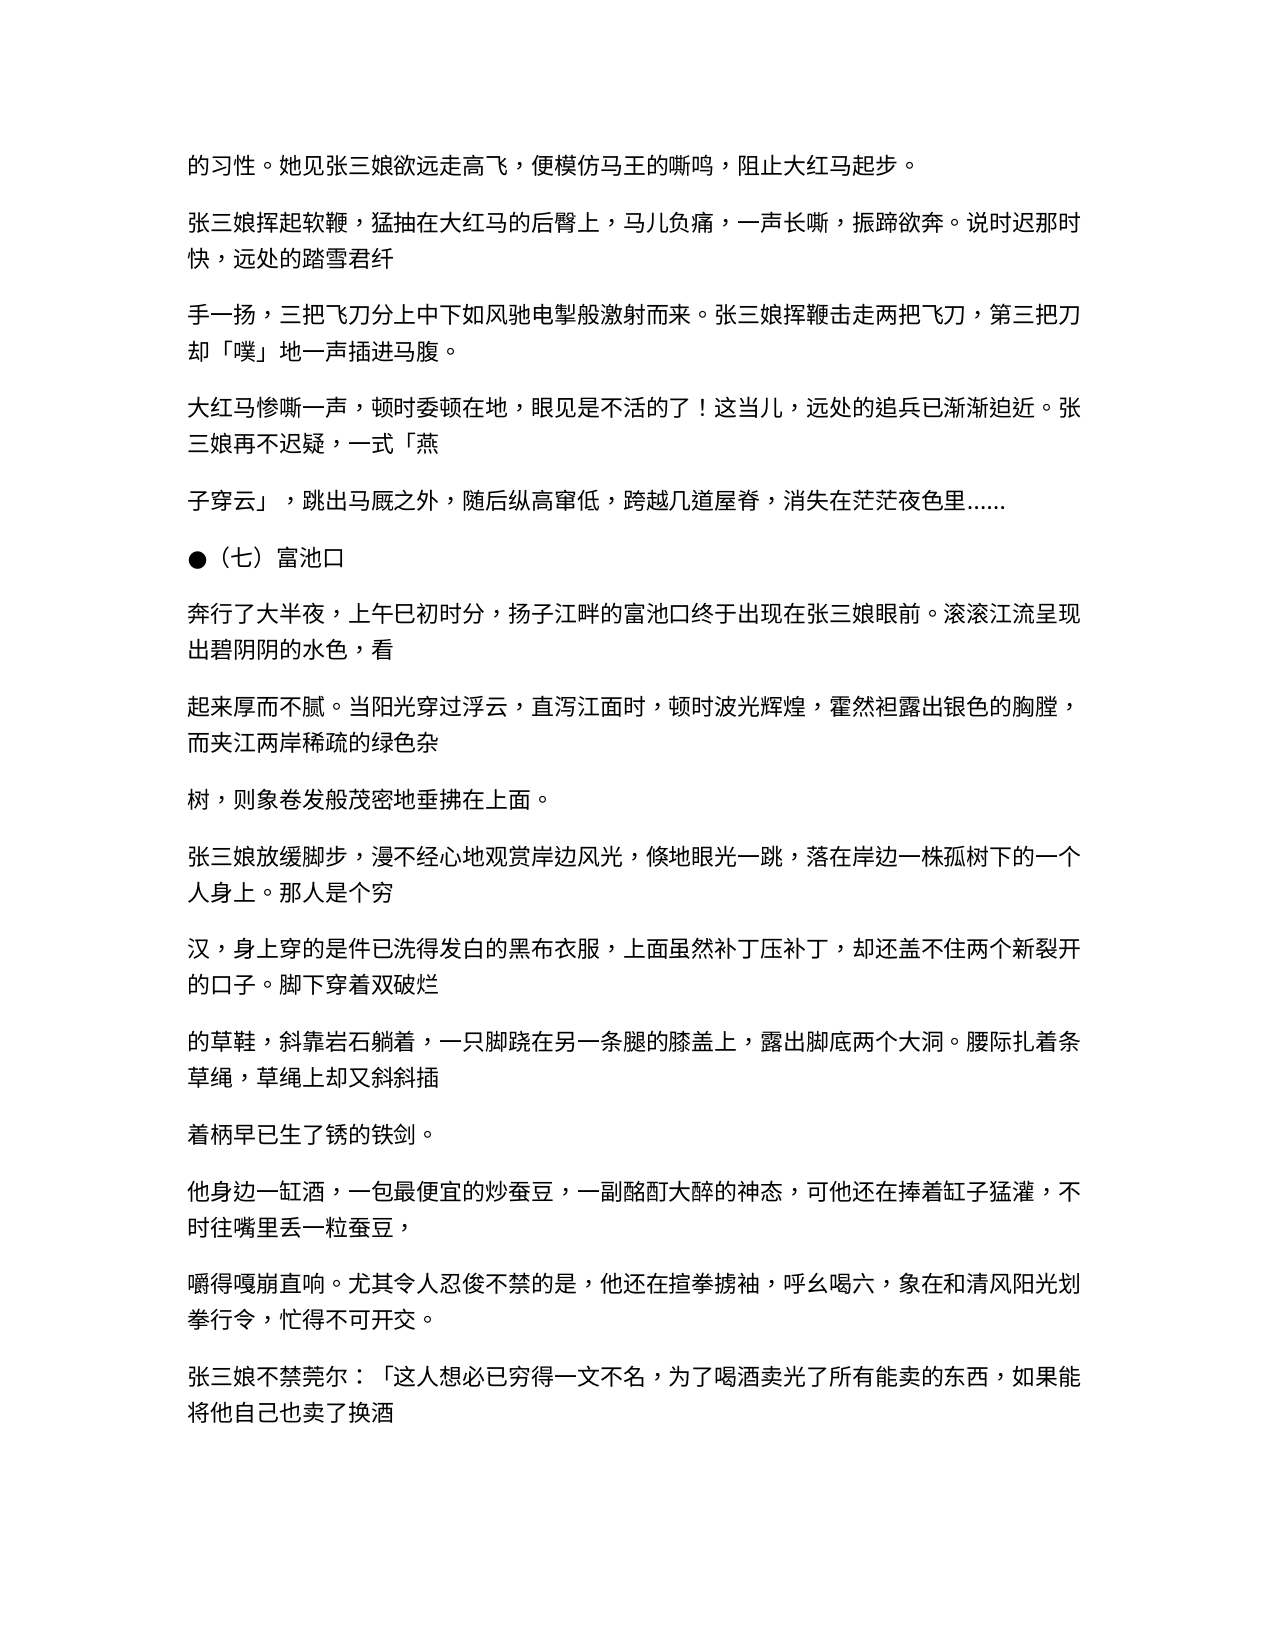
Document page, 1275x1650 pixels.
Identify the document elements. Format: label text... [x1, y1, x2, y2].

text 张三娘放缓脚步，漫不经心地观赏岸边风光，倏地眼光一跳，落在岸边一株孤树下的一个人身上。那人是个穷 [187, 841, 1087, 908]
text ●（七）富池口 [187, 542, 1087, 573]
text 嚼得嘎崩直响。尤其令人忍俊不禁的是，他还在揎拳掳袖，呼幺喝六，象在和清风阳光划拳行令，忙得不可开交。 [187, 1268, 1087, 1335]
text 奔行了大半夜，上午巳初时分，扬子江畔的富池口终于出现在张三娘眼前。滚滚江流呈现出碧阴阴的水色，看 [187, 598, 1087, 666]
text 他身边一缸酒，一包最便宜的炒蚕豆，一副酩酊大醉的神态，可他还在捧着缸子猛灌，不时往嘴里丢一粒蚕豆， [187, 1176, 1087, 1243]
text 树，则象卷发般茂密地垂拂在上面。 [187, 784, 1087, 815]
text 的习性。她见张三娘欲远走高飞，便模仿马王的嘶鸣，阻止大红马起步。 [187, 150, 1087, 181]
text 张三娘挥起软鞭，猛抽在大红马的后臀上，马儿负痛，一声长嘶，振蹄欲奔。说时迟那时快，远处的踏雪君纤 [187, 207, 1087, 274]
text 张三娘不禁莞尔：「这人想必已穷得一文不名，为了喝酒卖光了所有能卖的东西，如果能将他自己也卖了换酒 [187, 1361, 1087, 1428]
text 起来厚而不腻。当阳光穿过浮云，直泻江面时，顿时波光辉煌，霍然袒露出银色的胸膛，而夹江两岸稀疏的绿色杂 [187, 691, 1087, 758]
text 的草鞋，斜靠岩石躺着，一只脚跷在另一条腿的膝盖上，露出脚底两个大洞。腰际扎着条草绳，草绳上却又斜斜插 [187, 1026, 1087, 1093]
text 手一扬，三把飞刀分上中下如风驰电掣般激射而来。张三娘挥鞭击走两把飞刀，第三把刀却「噗」地一声插进马腹。 [187, 299, 1087, 367]
text 大红马惨嘶一声，顿时委顿在地，眼见是不活的了！这当儿，远处的追兵已渐渐迫近。张三娘再不迟疑，一式「燕 [187, 392, 1087, 459]
text 着柄早已生了锈的铁剑。 [187, 1119, 1087, 1150]
text 子穿云」，跳出马厩之外，随后纵高窜低，跨越几道屋脊，消失在茫茫夜色里…… [187, 485, 1087, 516]
text 汉，身上穿的是件已洗得发白的黑布衣服，上面虽然补丁压补丁，却还盖不住两个新裂开的口子。脚下穿着双破烂 [187, 933, 1087, 1001]
